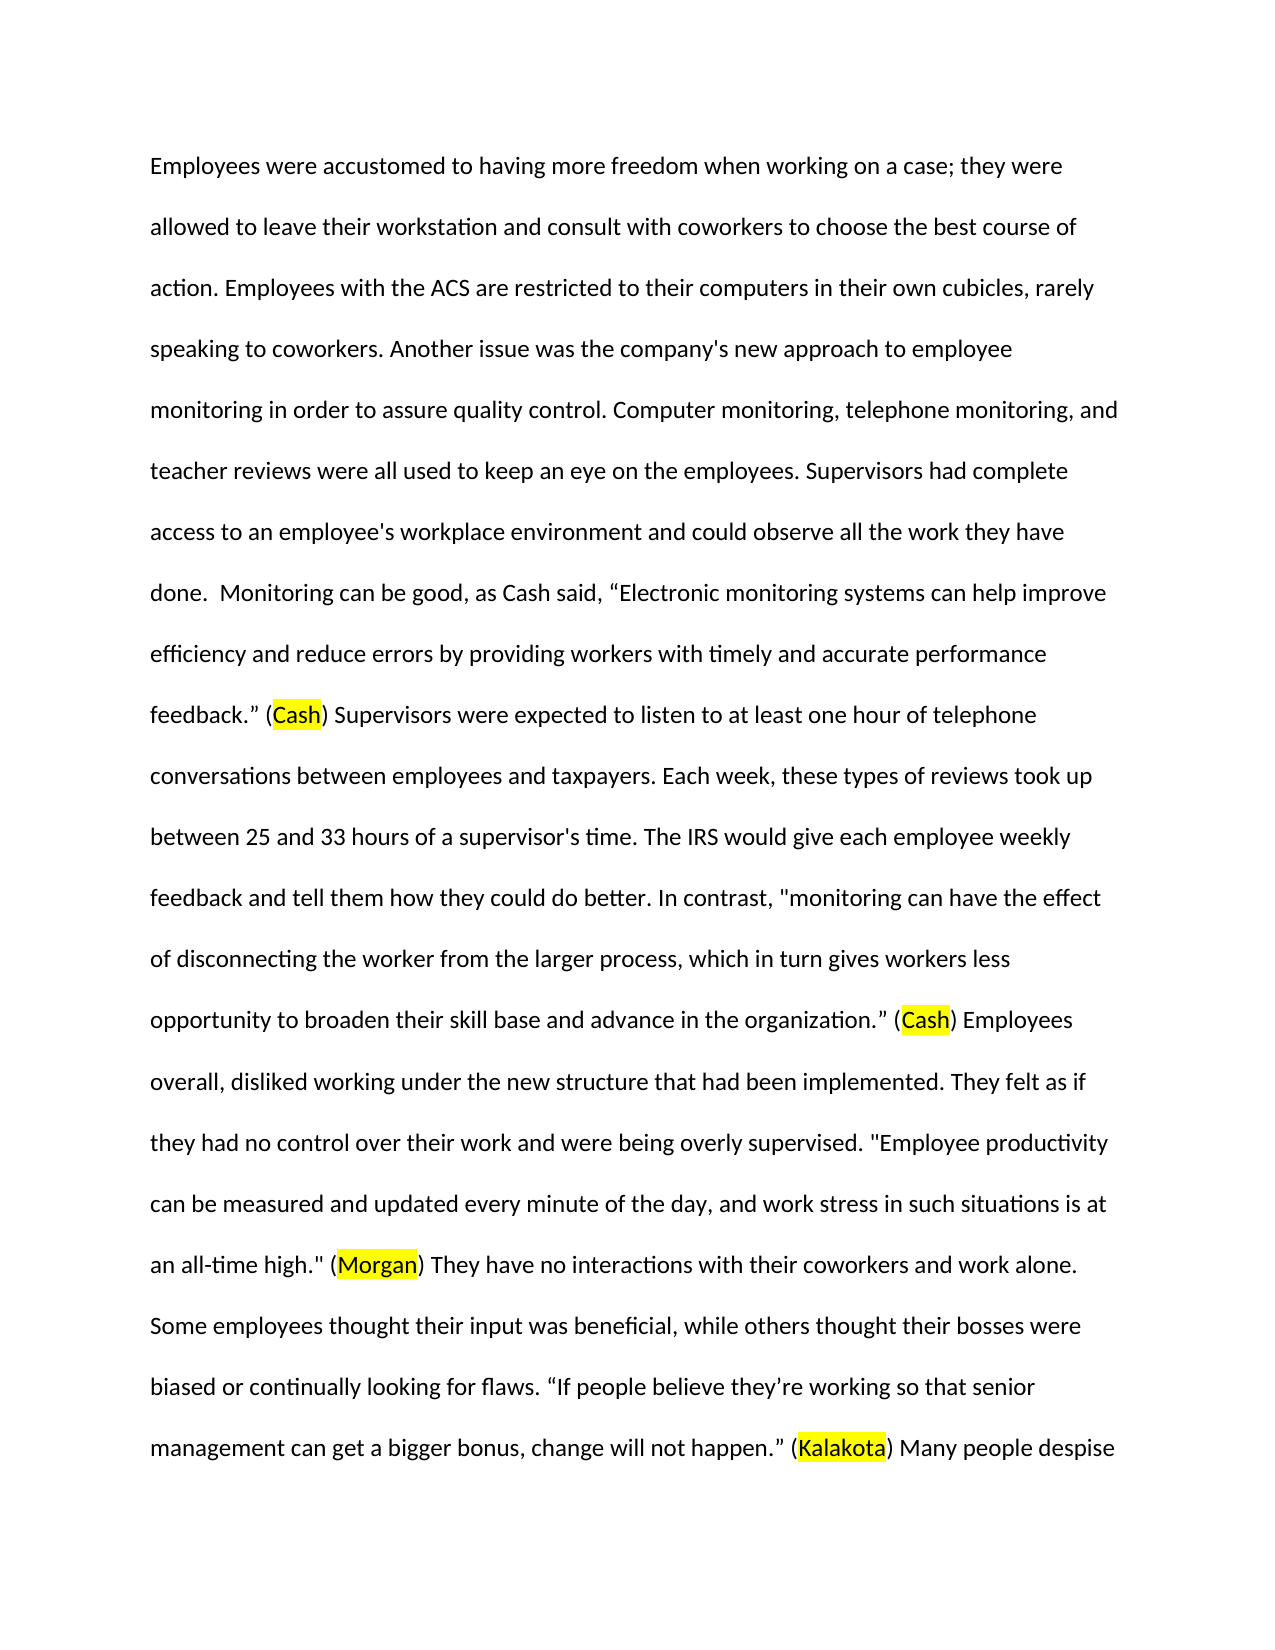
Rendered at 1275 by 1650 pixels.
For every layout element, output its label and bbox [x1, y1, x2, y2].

text [150, 150, 1125, 1462]
